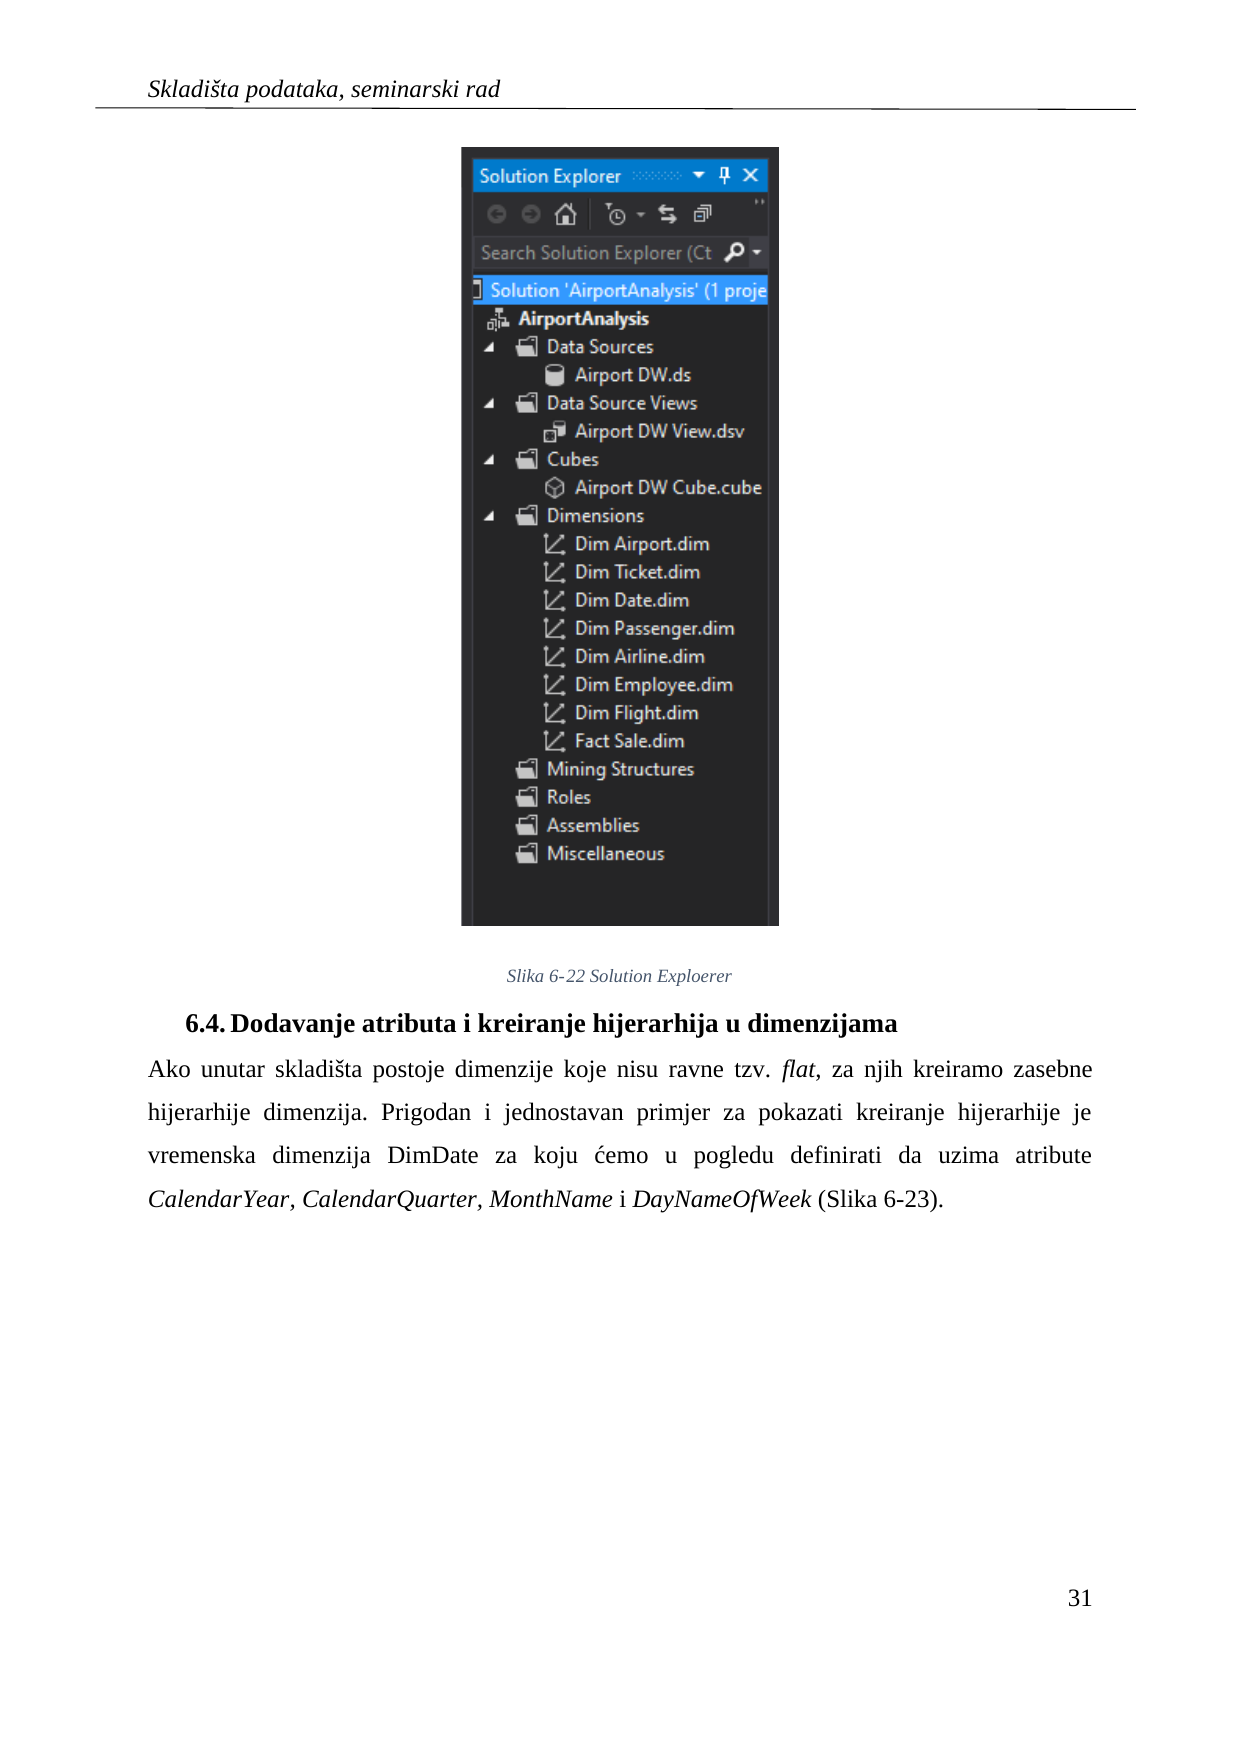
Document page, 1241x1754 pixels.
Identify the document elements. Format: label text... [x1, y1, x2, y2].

subtitle Dodavanje atributa i kreiranje hijerarhija u dimenzijama [185, 1008, 1093, 1039]
picture [461, 147, 779, 926]
